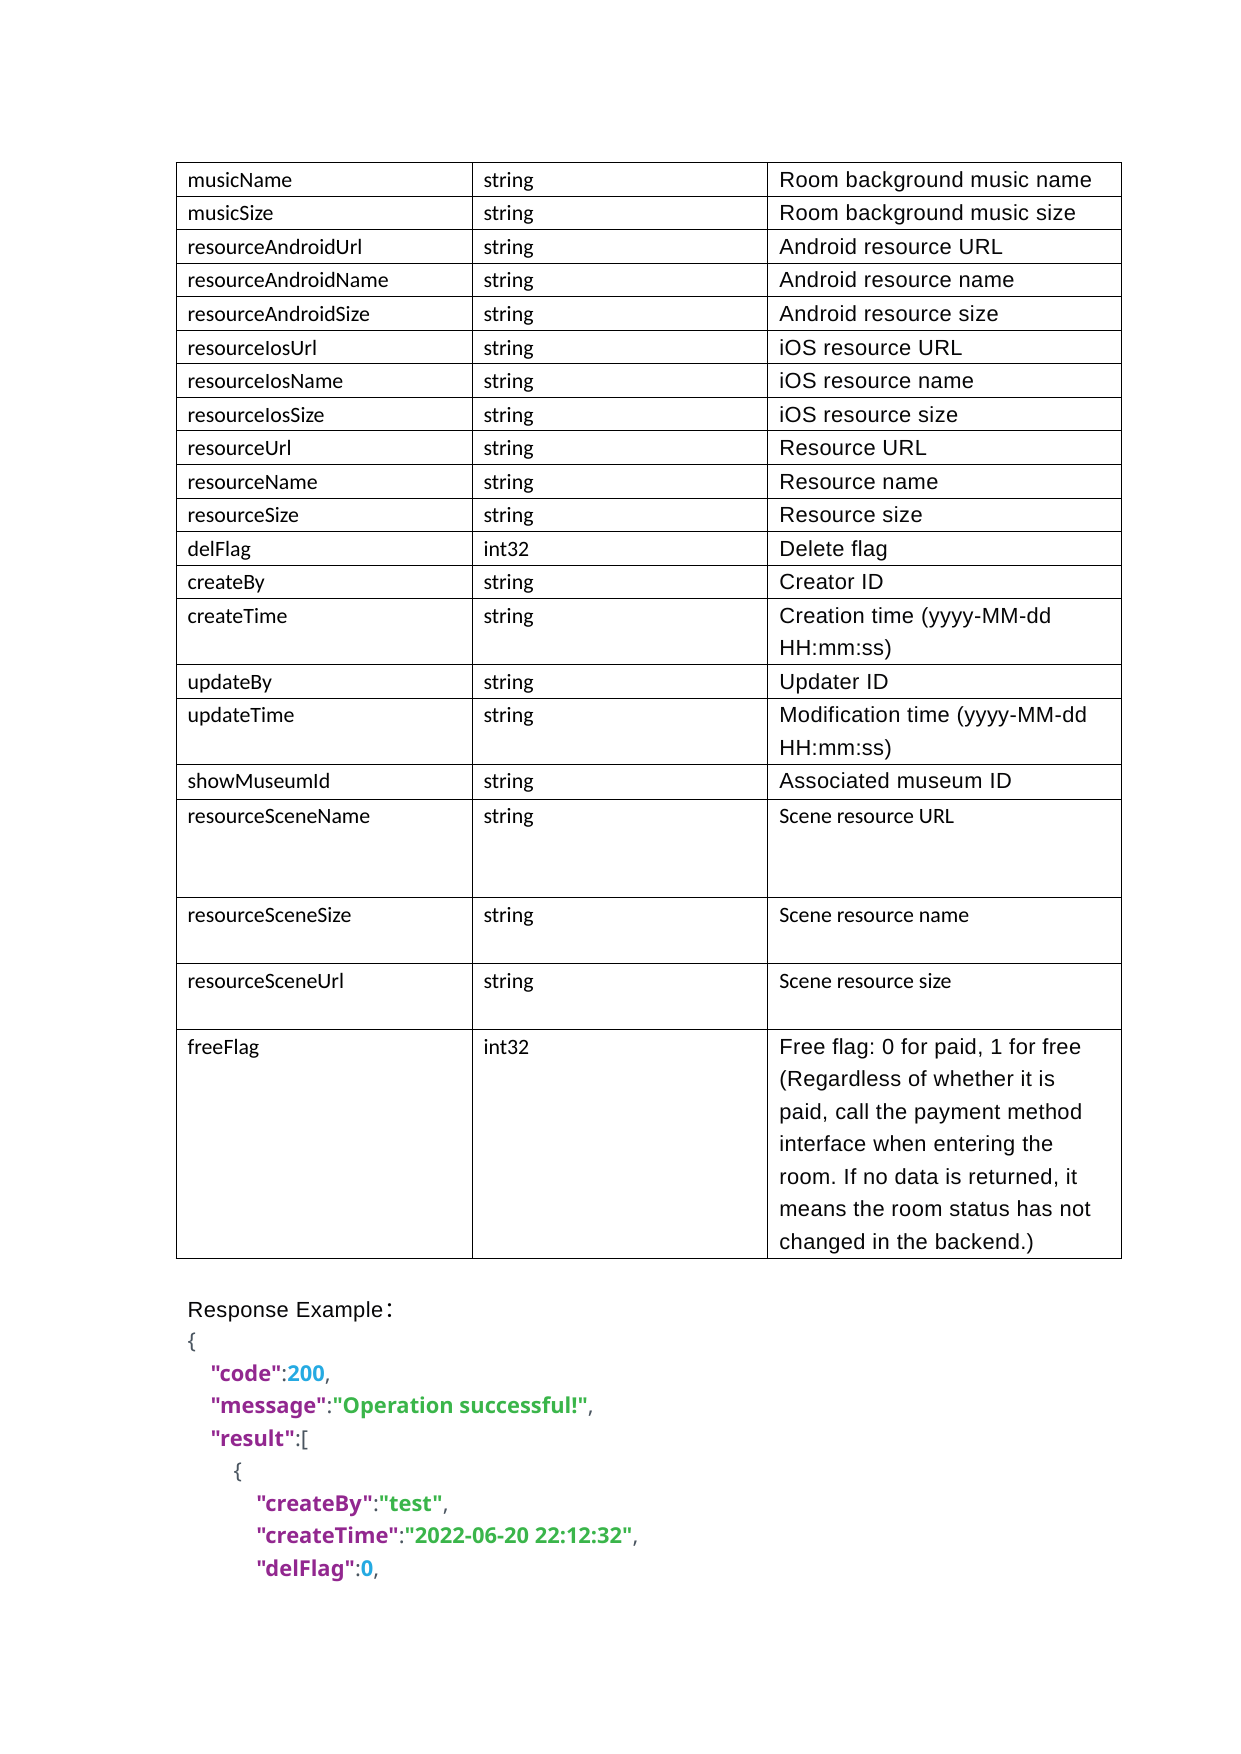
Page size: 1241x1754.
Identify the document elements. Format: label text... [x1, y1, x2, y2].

table_cell Scene resource name [768, 898, 1121, 963]
table_cell createBy [177, 566, 472, 598]
table_cell Room background music name [768, 163, 1121, 196]
table_cell Android resource name [768, 264, 1121, 296]
table_cell string [473, 197, 767, 229]
table_cell resourceIosUrl [177, 331, 472, 363]
table_cell resourceSceneUrl [177, 964, 472, 1029]
table_cell string [473, 665, 767, 698]
table_cell Resource size [768, 499, 1121, 531]
table_cell string [473, 765, 767, 798]
table_cell iOS resource size [768, 398, 1121, 430]
table_cell string [473, 566, 767, 598]
table_cell Free flag: 0 for paid, 1 for free (Regardless of whether it is paid, call the payment method interface when entering the room. If no data is returned, it means the room status has not changed in the backend.) [768, 1030, 1121, 1258]
table_cell Modification time (yyyy-MM-dd HH:mm:ss) [768, 699, 1121, 764]
text "message":"Operation successful!", [187, 1389, 1053, 1421]
text { [187, 1454, 1053, 1486]
text "delFlag":0, [187, 1551, 1053, 1584]
table_cell iOS resource URL [768, 331, 1121, 363]
table_cell Android resource size [768, 297, 1121, 330]
table_cell int32 [473, 532, 767, 564]
table_cell string [473, 699, 767, 764]
table_cell string [473, 364, 767, 397]
table_cell resourceIosSize [177, 398, 472, 430]
table_cell string [473, 163, 767, 196]
table_cell string [473, 431, 767, 464]
table_cell iOS resource name [768, 364, 1121, 397]
table_cell resourceAndroidUrl [177, 230, 472, 263]
table_cell resourceSize [177, 499, 472, 531]
table_cell resourceAndroidSize [177, 297, 472, 330]
table_cell string [473, 499, 767, 531]
table_cell Scene resource size [768, 964, 1121, 1029]
table_cell string [473, 331, 767, 363]
table_cell string [473, 398, 767, 430]
table_cell resourceUrl [177, 431, 472, 464]
text "createBy":"test", [187, 1486, 1053, 1519]
table_cell int32 [473, 1030, 767, 1258]
table_cell resourceSceneName [177, 800, 472, 897]
table_cell Updater ID [768, 665, 1121, 698]
text { [187, 1324, 1053, 1356]
table_cell musicSize [177, 197, 472, 229]
table_cell Room background music size [768, 197, 1121, 229]
text "createTime":"2022-06-20 22:12:32", [187, 1519, 1053, 1551]
table_cell string [473, 898, 767, 963]
table_cell musicName [177, 163, 472, 196]
text "code":200, [187, 1356, 1053, 1389]
table_cell Creator ID [768, 566, 1121, 598]
table_cell Android resource URL [768, 230, 1121, 263]
table_cell resourceSceneSize [177, 898, 472, 963]
table_cell string [473, 964, 767, 1029]
table_cell updateTime [177, 699, 472, 764]
table_cell string [473, 599, 767, 664]
table_cell string [473, 230, 767, 263]
table_cell string [473, 800, 767, 897]
table_cell showMuseumId [177, 765, 472, 798]
table_cell resourceIosName [177, 364, 472, 397]
table_cell string [473, 264, 767, 296]
table_cell resourceAndroidName [177, 264, 472, 296]
table_cell freeFlag [177, 1030, 472, 1258]
table_cell string [473, 297, 767, 330]
table_cell Associated museum ID [768, 765, 1121, 798]
table_cell createTime [177, 599, 472, 664]
table_cell Creation time (yyyy-MM-dd HH:mm:ss) [768, 599, 1121, 664]
table_cell Delete flag [768, 532, 1121, 564]
text Response Example： [187, 1291, 1053, 1324]
table_cell updateBy [177, 665, 472, 698]
table_cell string [473, 465, 767, 497]
table_cell delFlag [177, 532, 472, 564]
table_cell Scene resource URL [768, 800, 1121, 897]
table_cell Resource name [768, 465, 1121, 497]
text "result":[ [187, 1421, 1053, 1454]
table_cell resourceName [177, 465, 472, 497]
table_cell Resource URL [768, 431, 1121, 464]
